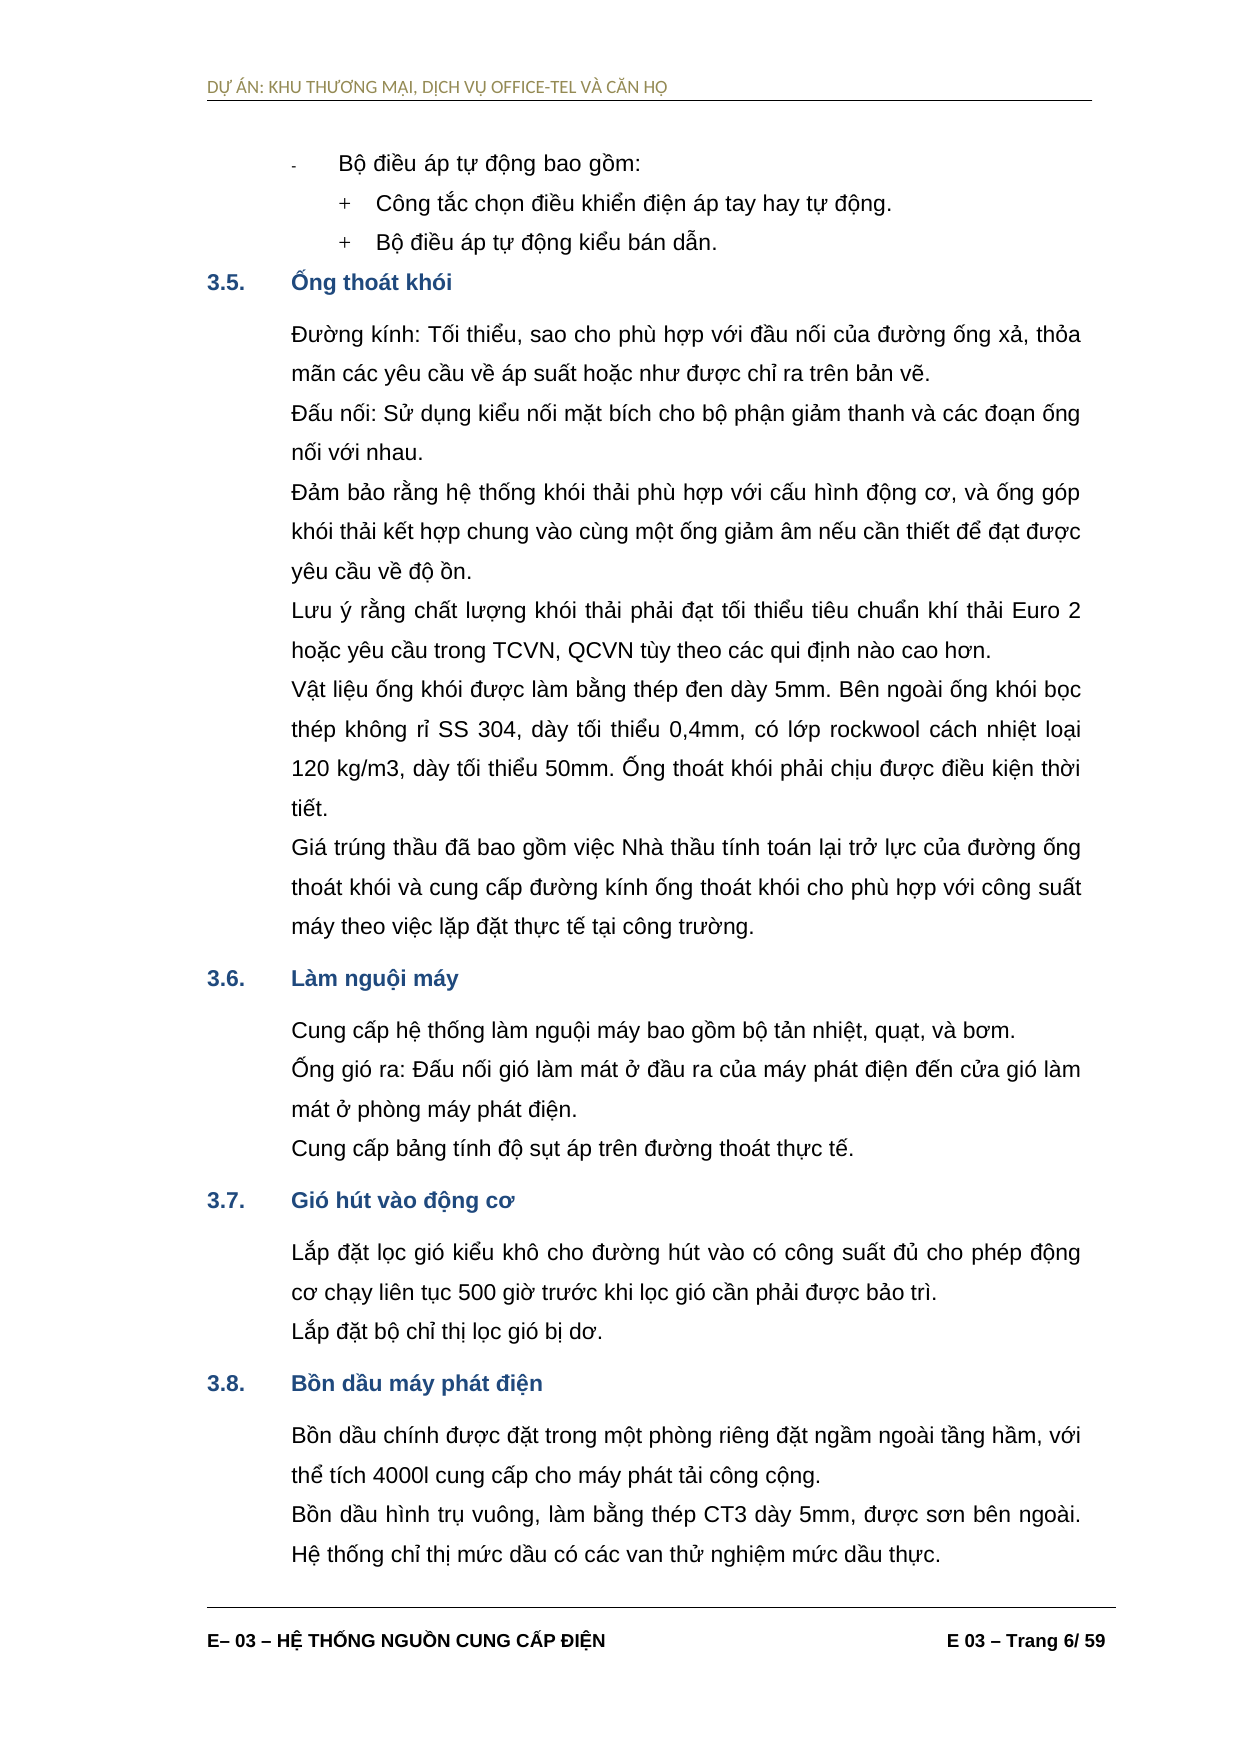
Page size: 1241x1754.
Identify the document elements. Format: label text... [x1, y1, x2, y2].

list Bộ điều áp tự động bao gồm: [291, 150, 1092, 176]
text Đấu nối: Sử dụng kiểu nối mặt bích cho bộ phận giảm thanh và các đoạn ống nối với nhau. [291, 400, 1082, 466]
text Cung cấp bảng tính độ sụt áp trên đường thoát thực tế. [291, 1135, 1082, 1162]
text Đường kính: Tối thiểu, sao cho phù hợp với đầu nối của đường ống xả, thỏa mãn các yêu cầu về áp suất hoặc như được chỉ ra trên bản vẽ. [291, 321, 1082, 387]
text Đảm bảo rằng hệ thống khói thải phù hợp với cấu hình động cơ, và ống góp khói thải kết hợp chung vào cùng một ống giảm âm nếu cần thiết để đạt được yêu cầu về độ ồn. [291, 479, 1082, 584]
list Làm nguội máy [207, 965, 1092, 991]
list Công tắc chọn điều khiển điện áp tay hay tự động. [338, 189, 1092, 216]
text Lắp đặt lọc gió kiểu khô cho đường hút vào có công suất đủ cho phép động cơ chạy liên tục 500 giờ trước khi lọc gió cần phải được bảo trì. [291, 1239, 1082, 1305]
text Vật liệu ống khói được làm bằng thép đen dày 5mm. Bên ngoài ống khói bọc thép không rỉ SS 304, dày tối thiểu 0,4mm, có lớp rockwool cách nhiệt loại 120 kg/m3, dày tối thiểu 50mm. Ống thoát khói phải chịu được điều kiện thời tiết. [291, 676, 1082, 821]
list Bộ điều áp tự động kiểu bán dẫn. [338, 229, 1092, 256]
list Gió hút vào động cơ [207, 1187, 1092, 1214]
text Ống gió ra: Đấu nối gió làm mát ở đầu ra của máy phát điện đến cửa gió làm mát ở phòng máy phát điện. [291, 1056, 1082, 1122]
text Bồn dầu chính được đặt trong một phòng riêng đặt ngầm ngoài tầng hầm, với thể tích 4000l cung cấp cho máy phát tải công cộng. [291, 1422, 1082, 1488]
list Ống thoát khói [207, 269, 1092, 295]
text Lưu ý rằng chất lượng khói thải phải đạt tối thiểu tiêu chuẩn khí thải Euro 2 hoặc yêu cầu trong TCVN, QCVN tùy theo các qui định nào cao hơn. [291, 597, 1082, 663]
list Bồn dầu máy phát điện [207, 1370, 1092, 1397]
text Giá trúng thầu đã bao gồm việc Nhà thầu tính toán lại trở lực của đường ống thoát khói và cung cấp đường kính ống thoát khói cho phù hợp với công suất máy theo việc lặp đặt thực tế tại công trường. [291, 834, 1082, 939]
text Lắp đặt bộ chỉ thị lọc gió bị dơ. [291, 1318, 1082, 1345]
text Bồn dầu hình trụ vuông, làm bằng thép CT3 dày 5mm, được sơn bên ngoài. Hệ thống chỉ thị mức dầu có các van thử nghiệm mức dầu thực. [291, 1501, 1082, 1567]
text Cung cấp hệ thống làm nguội máy bao gồm bộ tản nhiệt, quạt, và bơm. [291, 1017, 1082, 1043]
